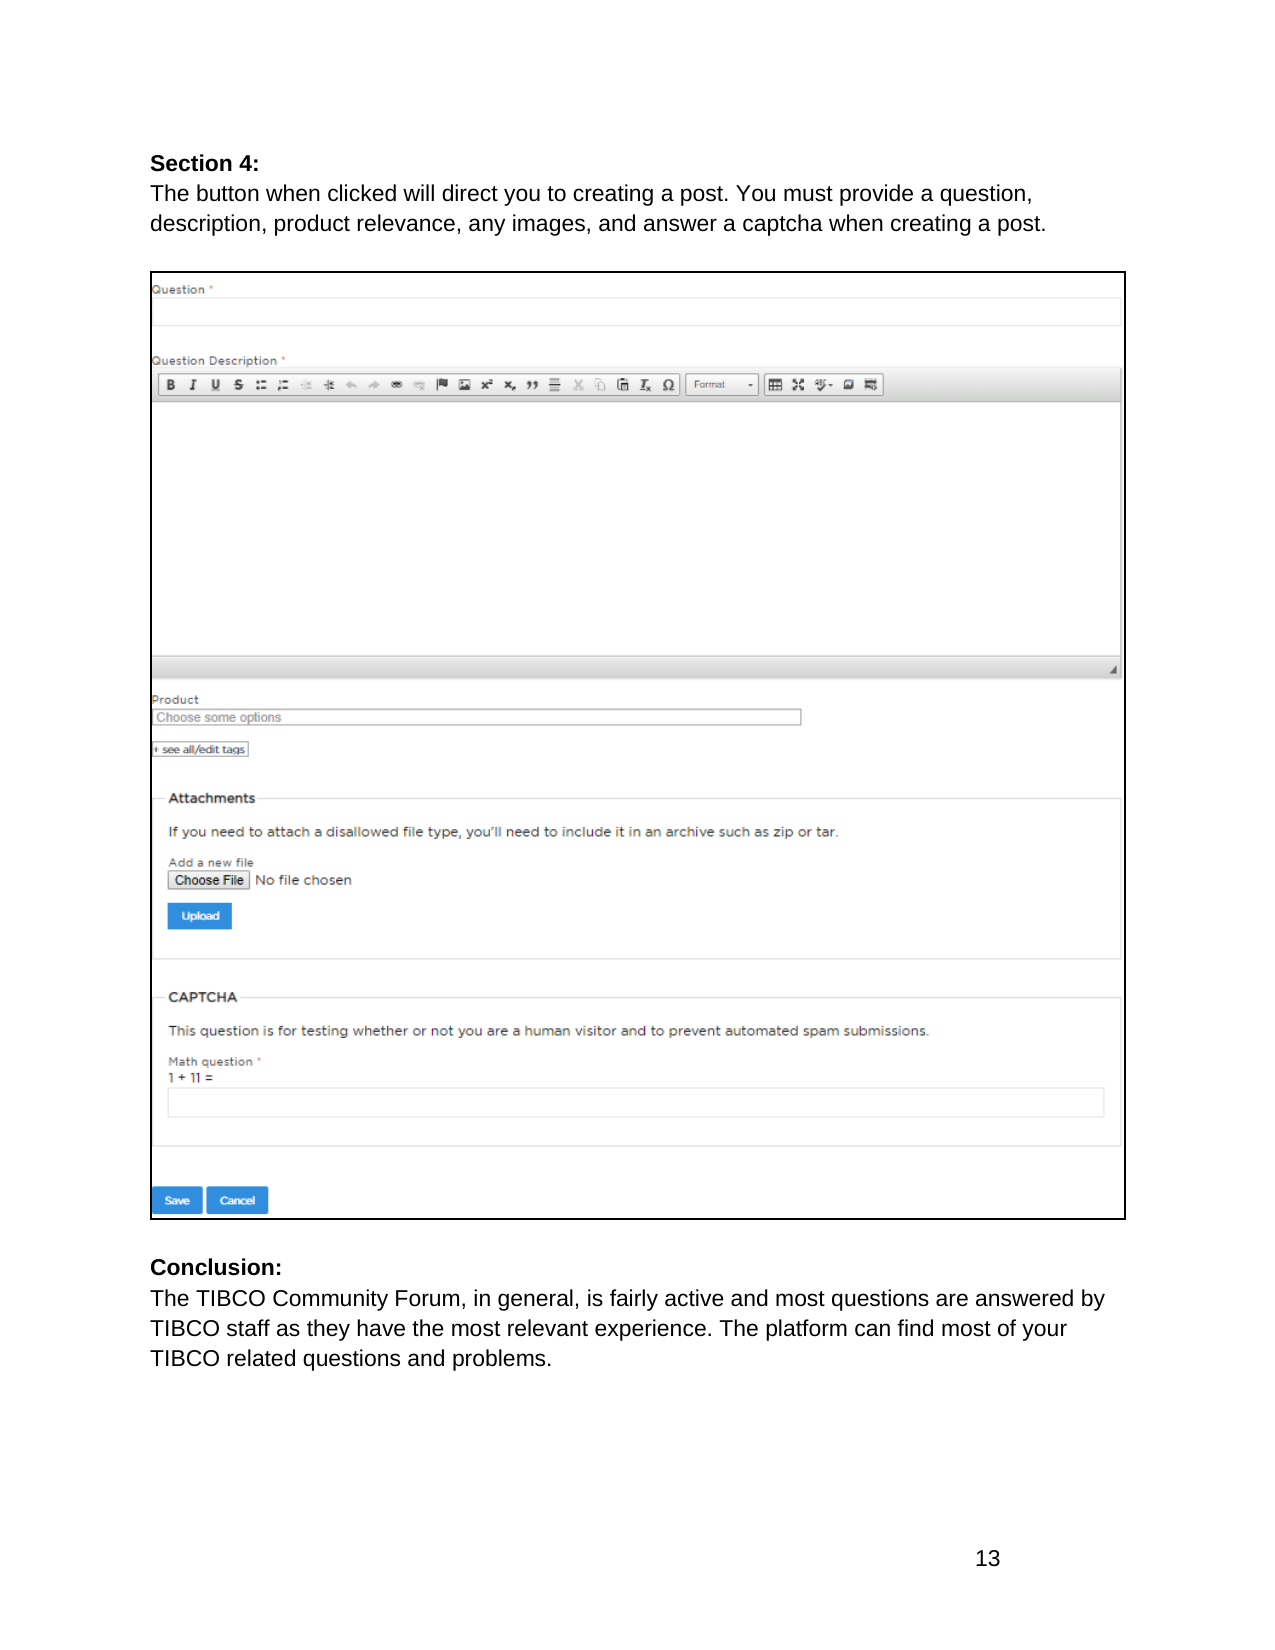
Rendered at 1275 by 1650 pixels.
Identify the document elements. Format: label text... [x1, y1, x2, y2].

text Section 4: [150, 150, 1125, 176]
text Conclusion: [150, 1254, 1125, 1281]
text The TIBCO Community Forum, in general, is fairly active and most questions are answered by TIBCO staff as they have the most relevant experience. The platform can find most of your TIBCO related questions and problems. [150, 1284, 1125, 1371]
text The button when clicked will direct you to creating a post. You must provide a question, description, product relevance, any images, and answer a captcha when creating a post. [150, 180, 1125, 237]
picture [152, 273, 1124, 1218]
